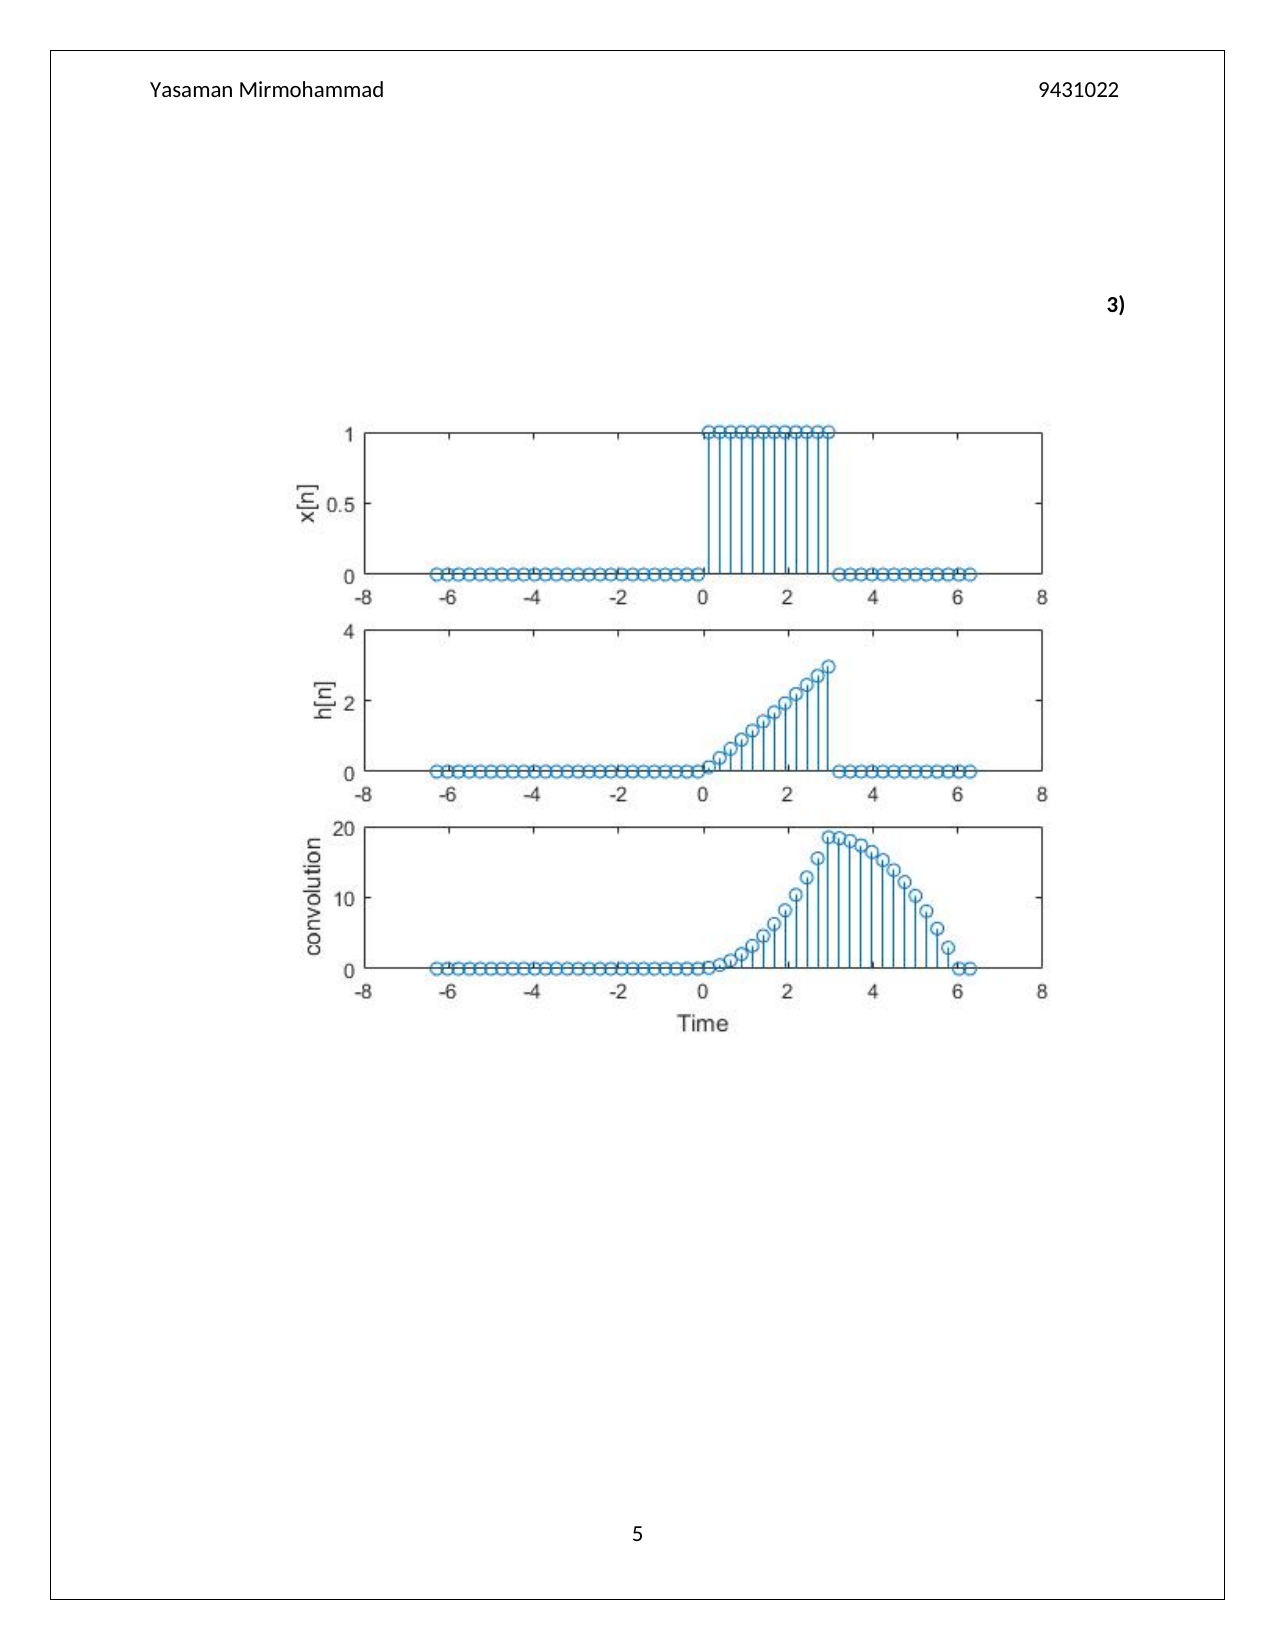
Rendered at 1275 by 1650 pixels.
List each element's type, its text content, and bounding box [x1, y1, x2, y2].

text 3) [150, 291, 1125, 319]
picture [250, 384, 1125, 1041]
